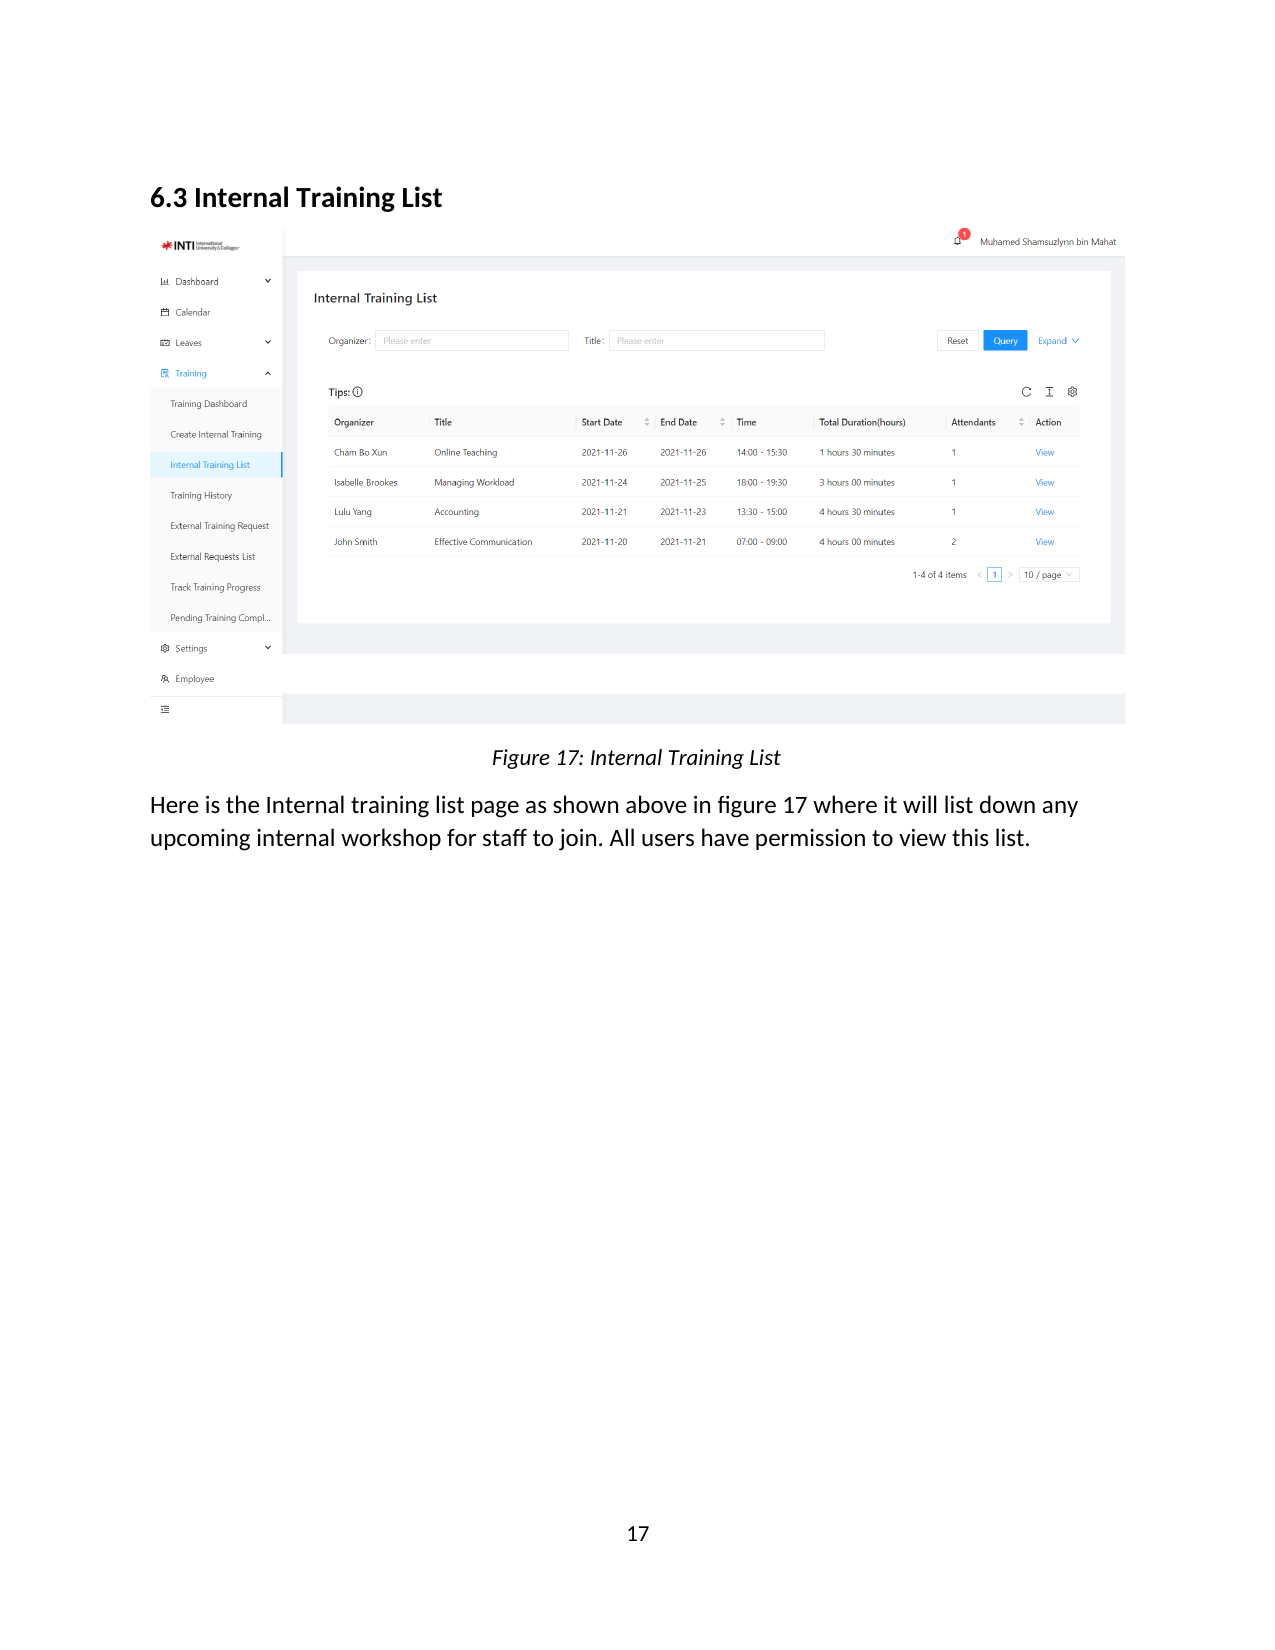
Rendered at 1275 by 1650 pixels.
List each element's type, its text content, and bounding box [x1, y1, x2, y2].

subtitle 6.3 Internal Training List [150, 179, 1125, 215]
picture [150, 226, 1125, 724]
text Figure 17: Internal Training List [150, 743, 1125, 771]
text Here is the Internal training list page as shown above in figure 17 where it will list down any upcoming internal workshop for staff to join. All users have permission to view this list. [150, 789, 1125, 853]
